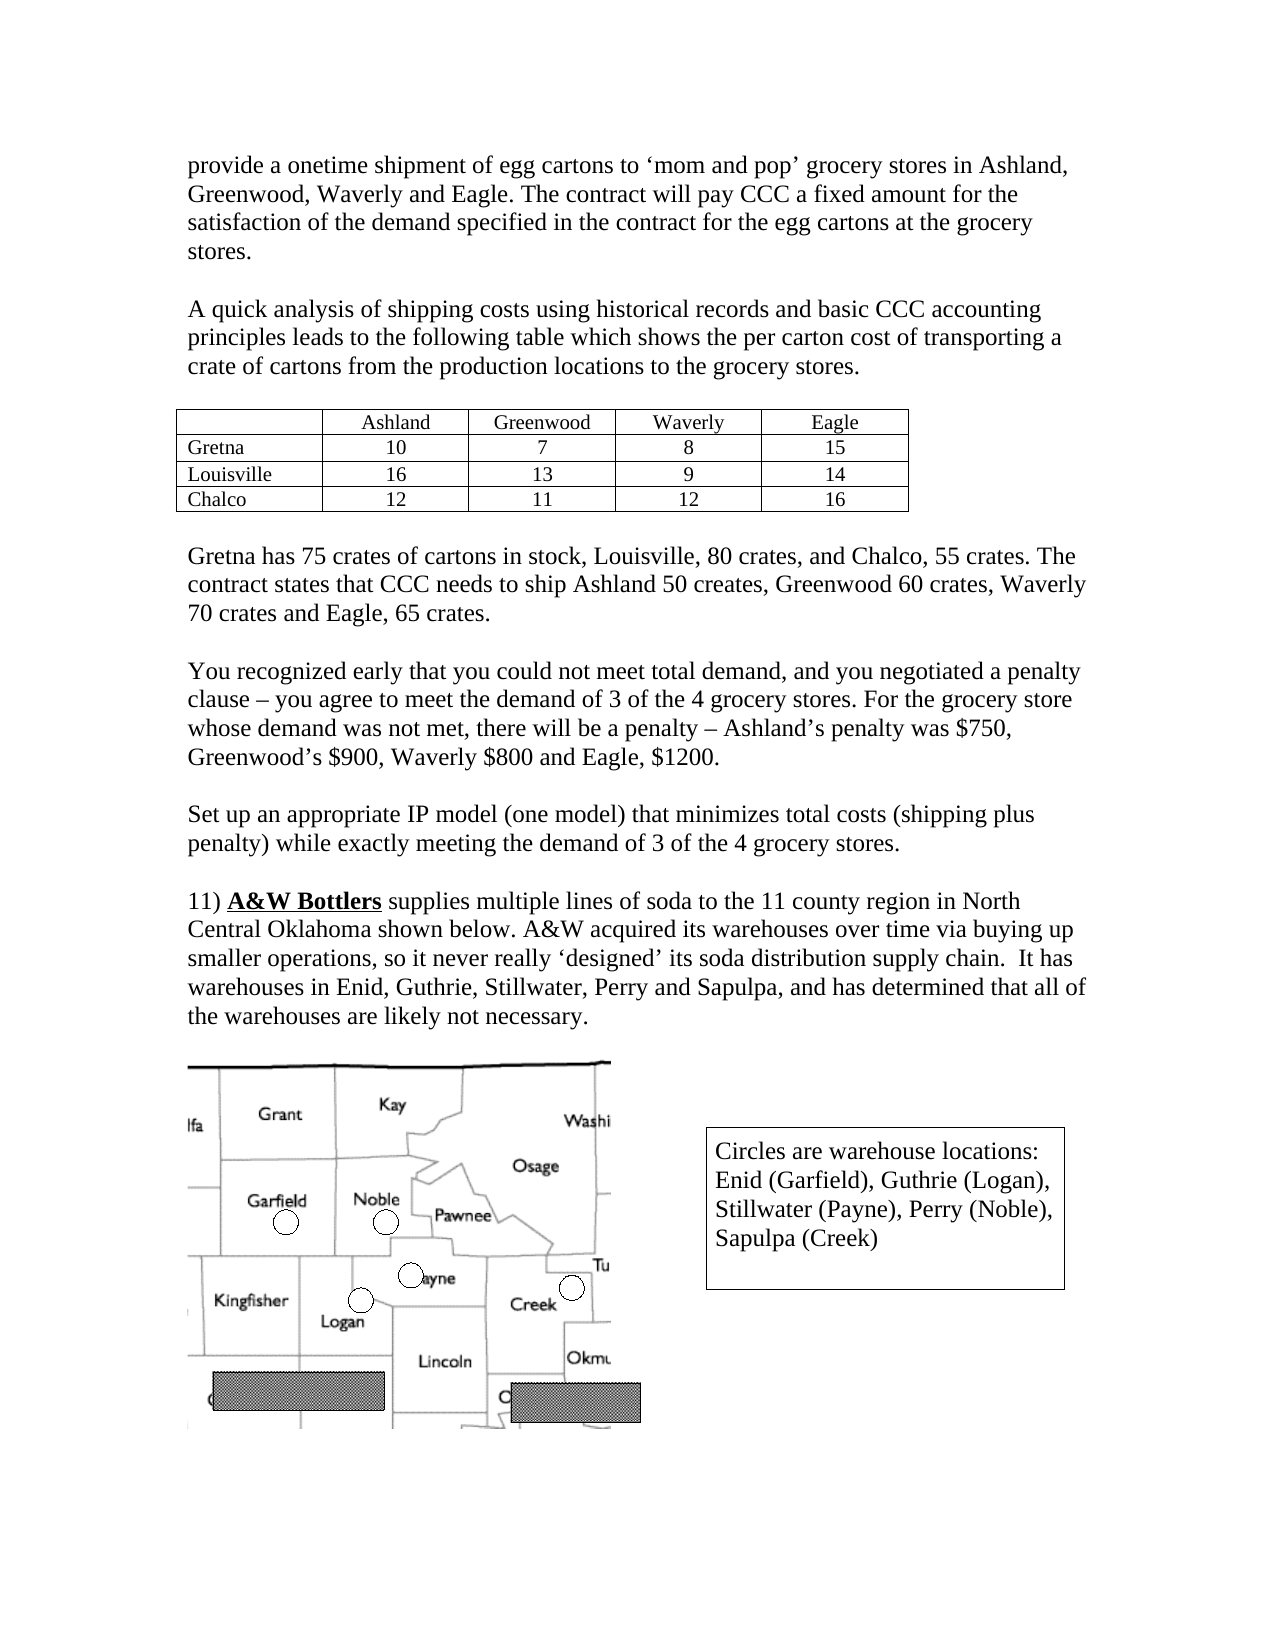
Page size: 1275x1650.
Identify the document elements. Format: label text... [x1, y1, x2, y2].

table_cell 13 [469, 462, 615, 486]
text Set up an appropriate IP model (one model) that minimizes total costs (shipping plus penalty) while exactly meeting the demand of 3 of the 4 grocery stores. [187, 799, 1087, 857]
table_cell 15 [762, 435, 908, 461]
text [187, 150, 1087, 265]
table_cell Gretna [177, 435, 322, 461]
table_cell 14 [762, 462, 908, 486]
table_cell 12 [616, 487, 761, 511]
picture [512, 1384, 640, 1422]
text 11) A&W Bottlers supplies multiple lines of soda to the 11 county region in North Central Oklahoma shown below. A&W acquired its warehouses over time via buying up smaller operations, so it never really ‘designed’ its soda distribution supply chain. It has warehouses in Enid, Guthrie, Stillwater, Perry and Sapulpa, and has determined that all of the warehouses are likely not necessary. [187, 886, 1087, 1029]
picture [187, 1058, 640, 1429]
table_cell 11 [469, 487, 615, 511]
table_header Waverly [616, 410, 761, 434]
table_header Eagle [762, 410, 908, 434]
table_cell 12 [323, 487, 468, 511]
text Gretna has 75 crates of cartons in stock, Louisville, 80 crates, and Chalco, 55 crates. The contract states that CCC needs to ship Ashland 50 creates, Greenwood 60 crates, Waverly 70 crates and Eagle, 65 crates. [187, 541, 1087, 627]
table_cell 8 [616, 435, 761, 461]
table_header Ashland [323, 410, 468, 434]
table_cell 9 [616, 462, 761, 486]
table_header Greenwood [469, 410, 615, 434]
table_cell Chalco [177, 487, 322, 511]
text You recognized early that you could not meet total demand, and you negotiated a penalty clause – you agree to meet the demand of 3 of the 4 grocery stores. For the grocery store whose demand was not met, there will be a penalty – Ashland’s penalty was $750, Greenwood’s $900, Waverly $800 and Eagle, $1200. [187, 656, 1087, 771]
text A quick analysis of shipping costs using historical records and basic CCC accounting principles leads to the following table which shows the per carton cost of transporting a crate of cartons from the production locations to the grocery stores. [187, 294, 1087, 380]
table_cell 7 [469, 435, 615, 461]
table_header [177, 410, 322, 434]
table_cell 16 [323, 462, 468, 486]
table_cell Louisville [177, 462, 322, 486]
table_cell 10 [323, 435, 468, 461]
table_cell 16 [762, 487, 908, 511]
